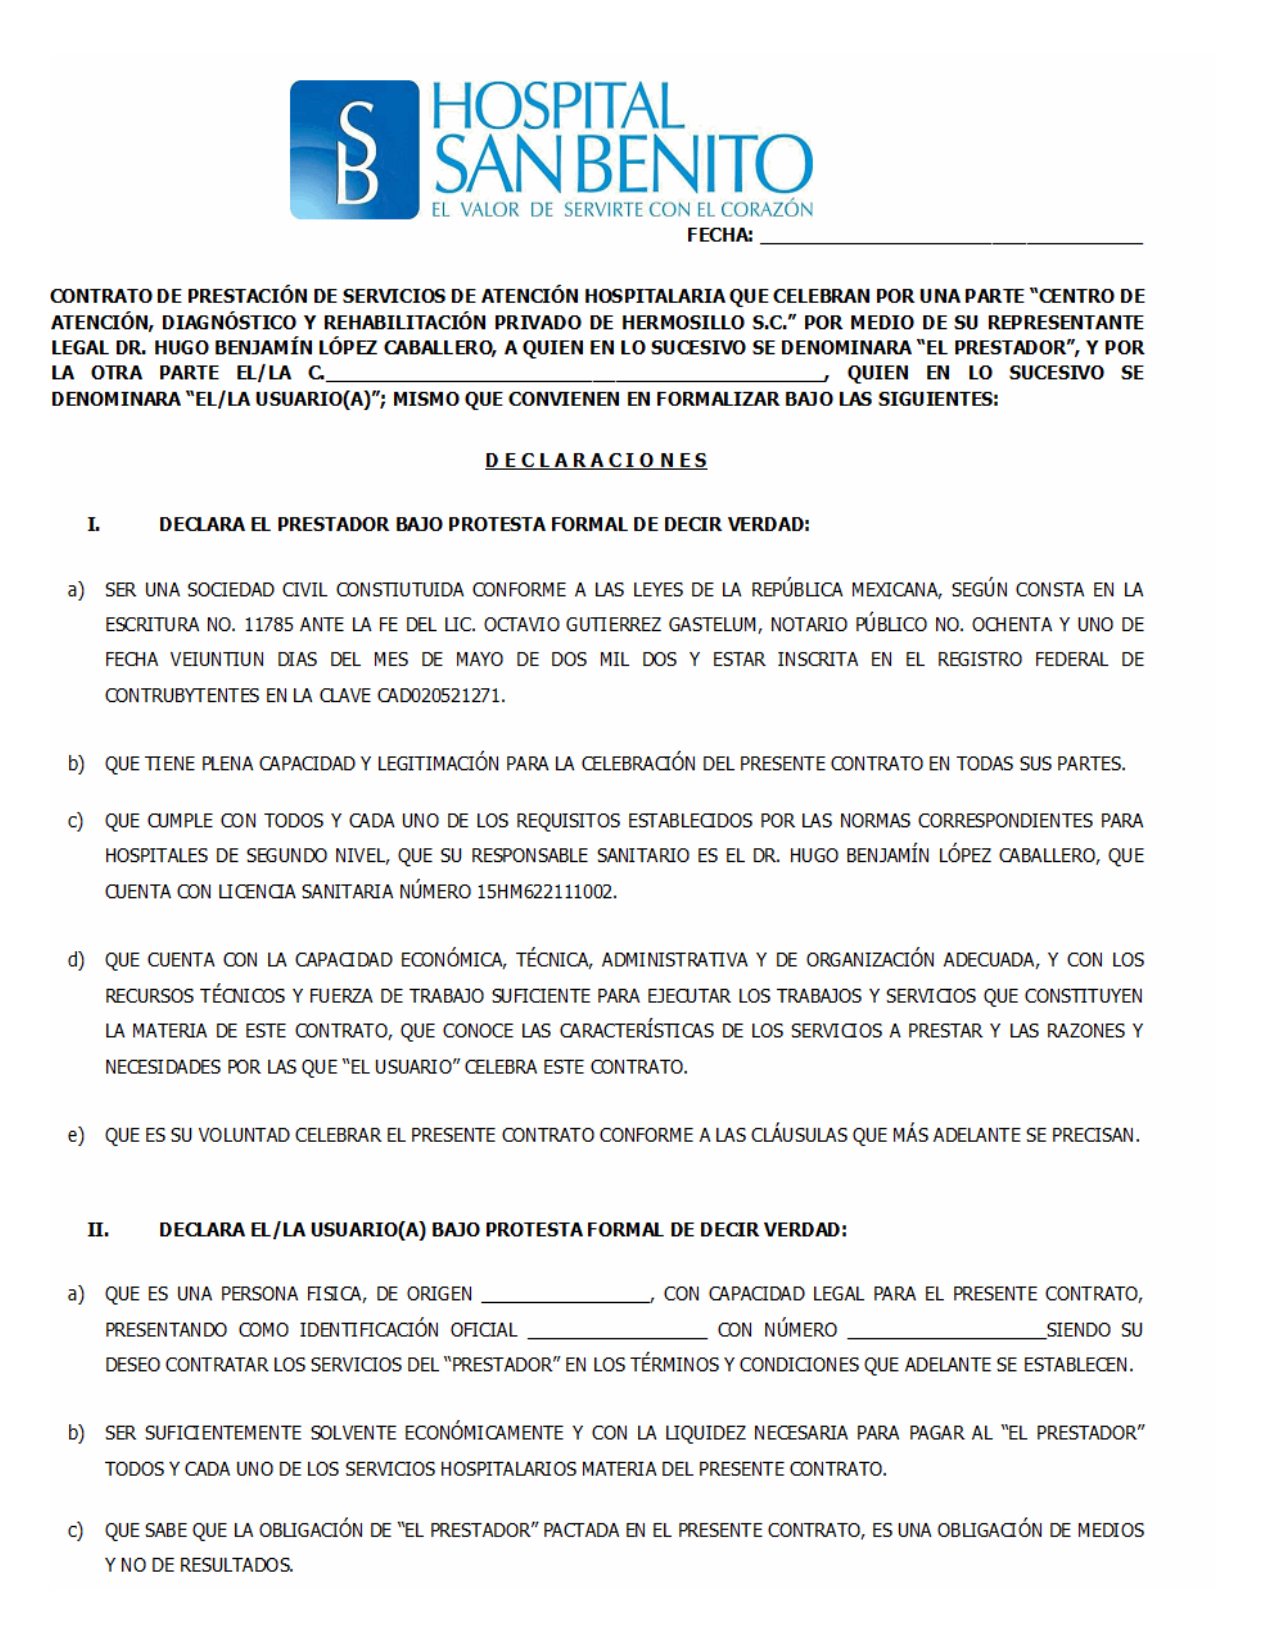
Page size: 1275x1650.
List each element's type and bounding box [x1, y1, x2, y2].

picture [50, 54, 1215, 1590]
